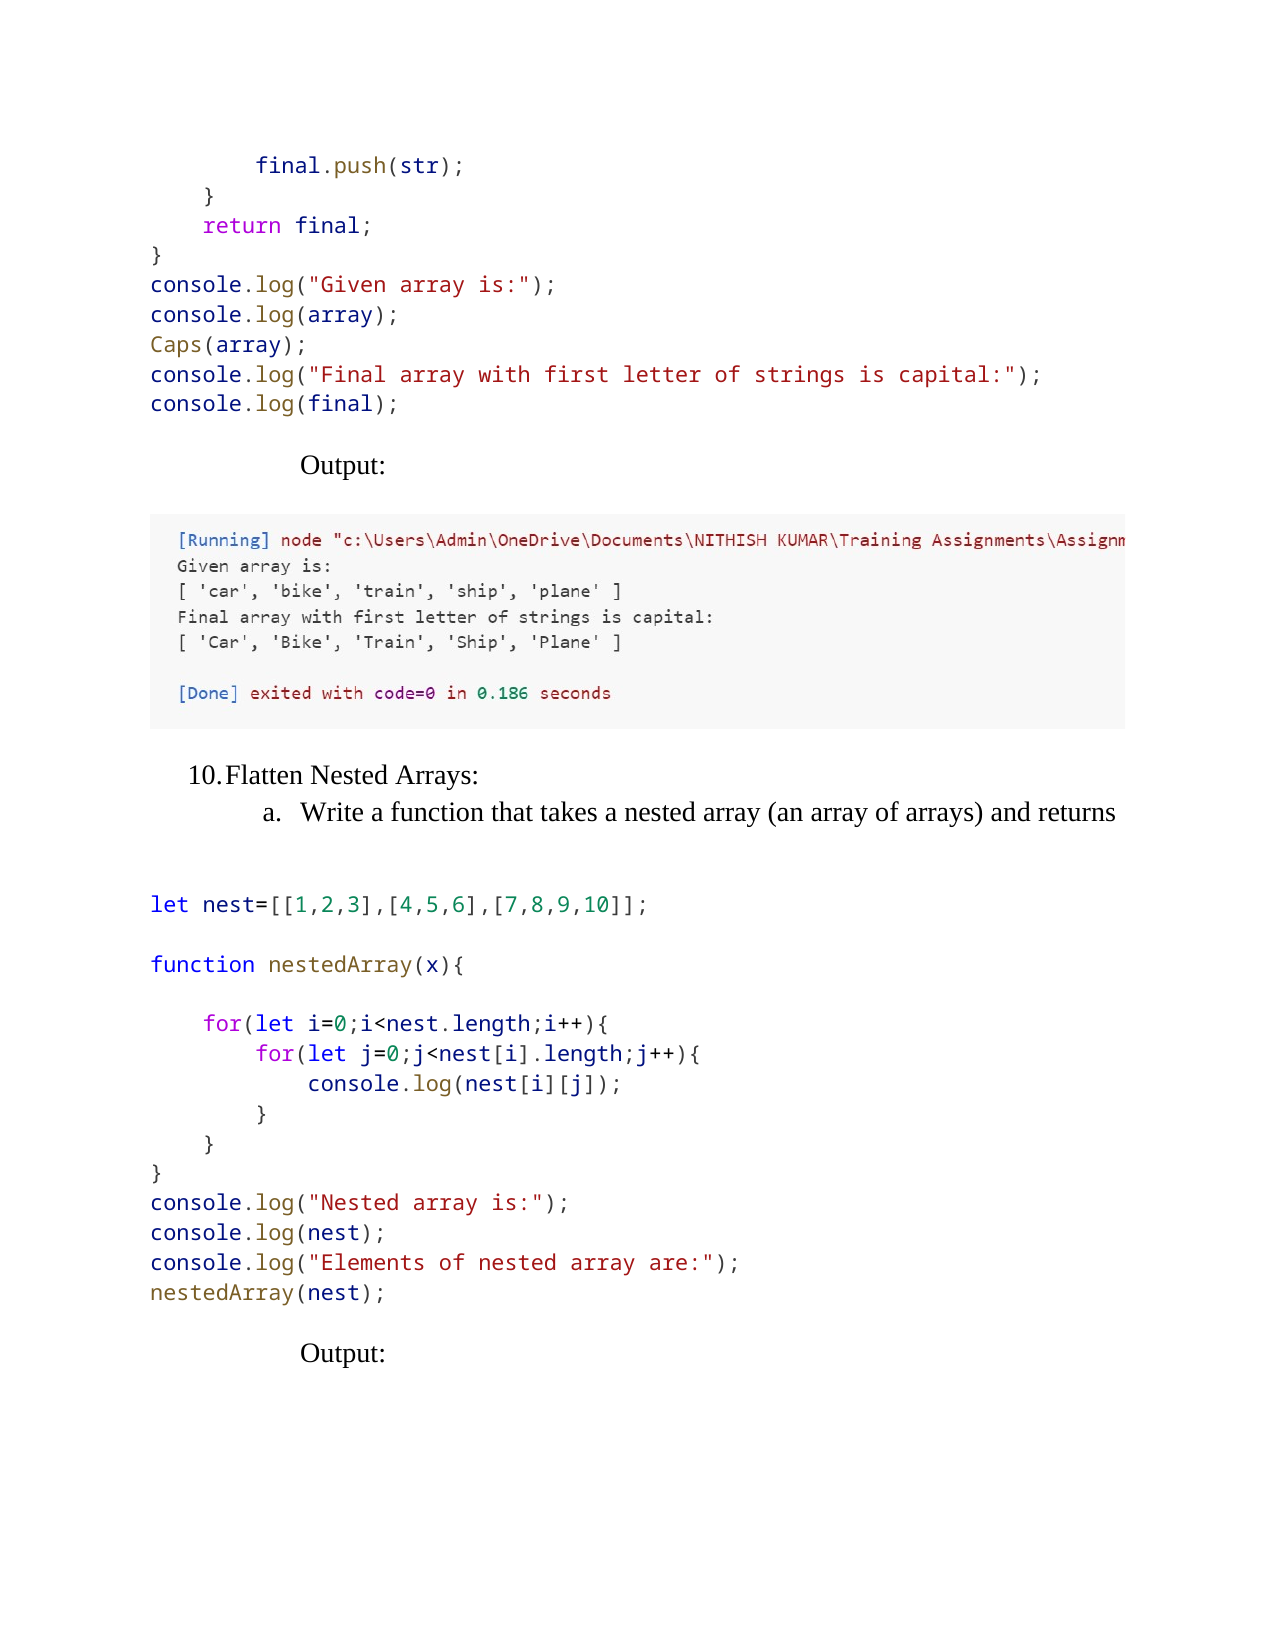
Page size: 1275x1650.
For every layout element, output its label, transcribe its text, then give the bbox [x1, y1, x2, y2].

text console.log(nest); [150, 1217, 1125, 1247]
text console.log("Nested array is:"); [150, 1187, 1125, 1217]
text console.log("Elements of nested array are:"); [150, 1247, 1125, 1276]
text console.log(array); [150, 299, 1125, 329]
text } [150, 1157, 1125, 1187]
text return final; [150, 209, 1125, 239]
text console.log("Final array with first letter of strings is capital:"); [150, 358, 1125, 388]
text console.log("Given array is:"); [150, 269, 1125, 299]
text console.log(final); [150, 388, 1125, 418]
text final.push(str); [150, 150, 1125, 180]
text Output: [300, 1336, 1125, 1368]
text } [150, 1127, 1125, 1157]
picture [150, 514, 1125, 729]
text nestedArray(nest); [150, 1276, 1125, 1306]
list Flatten Nested Arrays: [187, 758, 1125, 791]
list Write a function that takes a nested array (an array of arrays) and returns [262, 795, 1125, 828]
text } [150, 1098, 1125, 1127]
text Output: [300, 448, 1125, 480]
text } [150, 239, 1125, 269]
text Caps(array); [150, 329, 1125, 358]
text function nestedArray(x){ [150, 949, 1125, 978]
text } [150, 180, 1125, 209]
text for(let i=0;i<nest.length;i++){ [150, 1008, 1125, 1038]
text let nest=[[1,2,3],[4,5,6],[7,8,9,10]]; [150, 889, 1125, 919]
text for(let j=0;j<nest[i].length;j++){ [150, 1038, 1125, 1068]
text console.log(nest[i][j]); [150, 1068, 1125, 1098]
